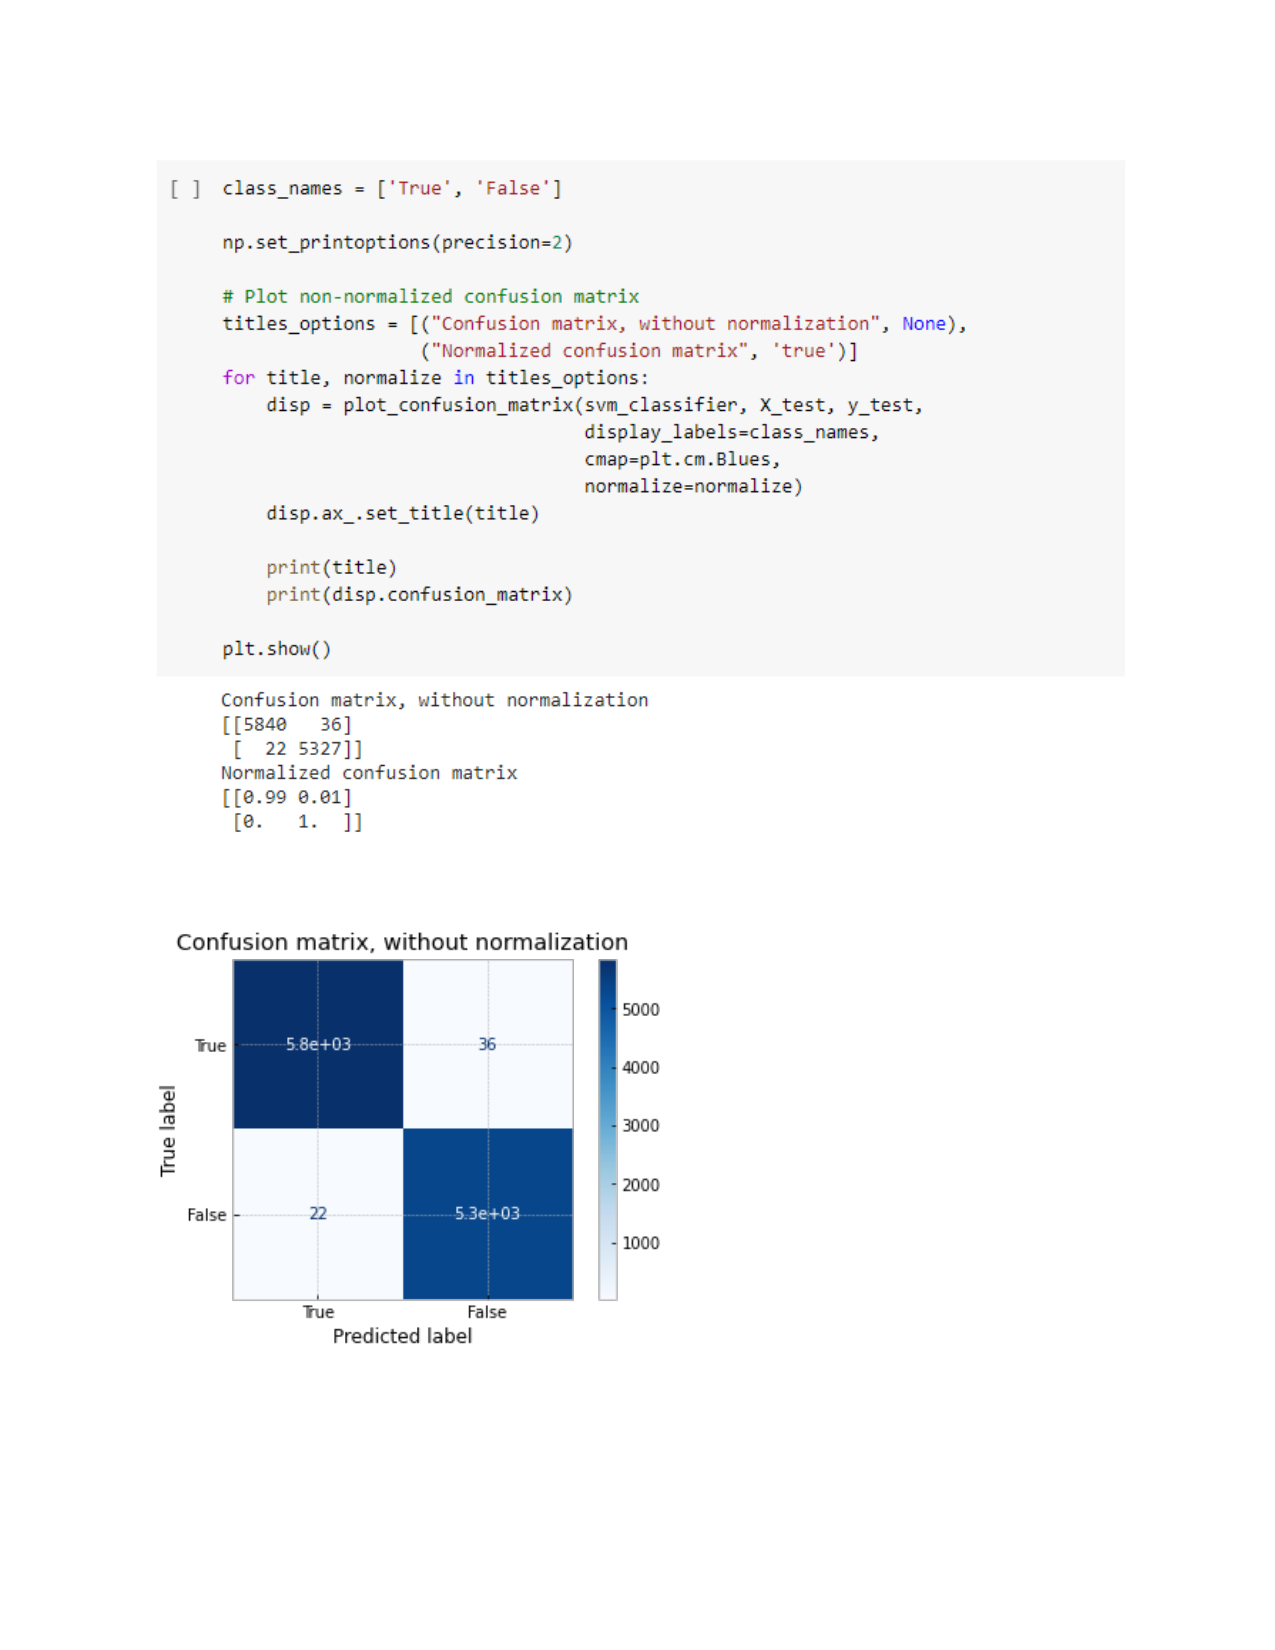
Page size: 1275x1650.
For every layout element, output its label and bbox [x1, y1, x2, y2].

picture [150, 922, 671, 1359]
picture [150, 150, 1125, 842]
